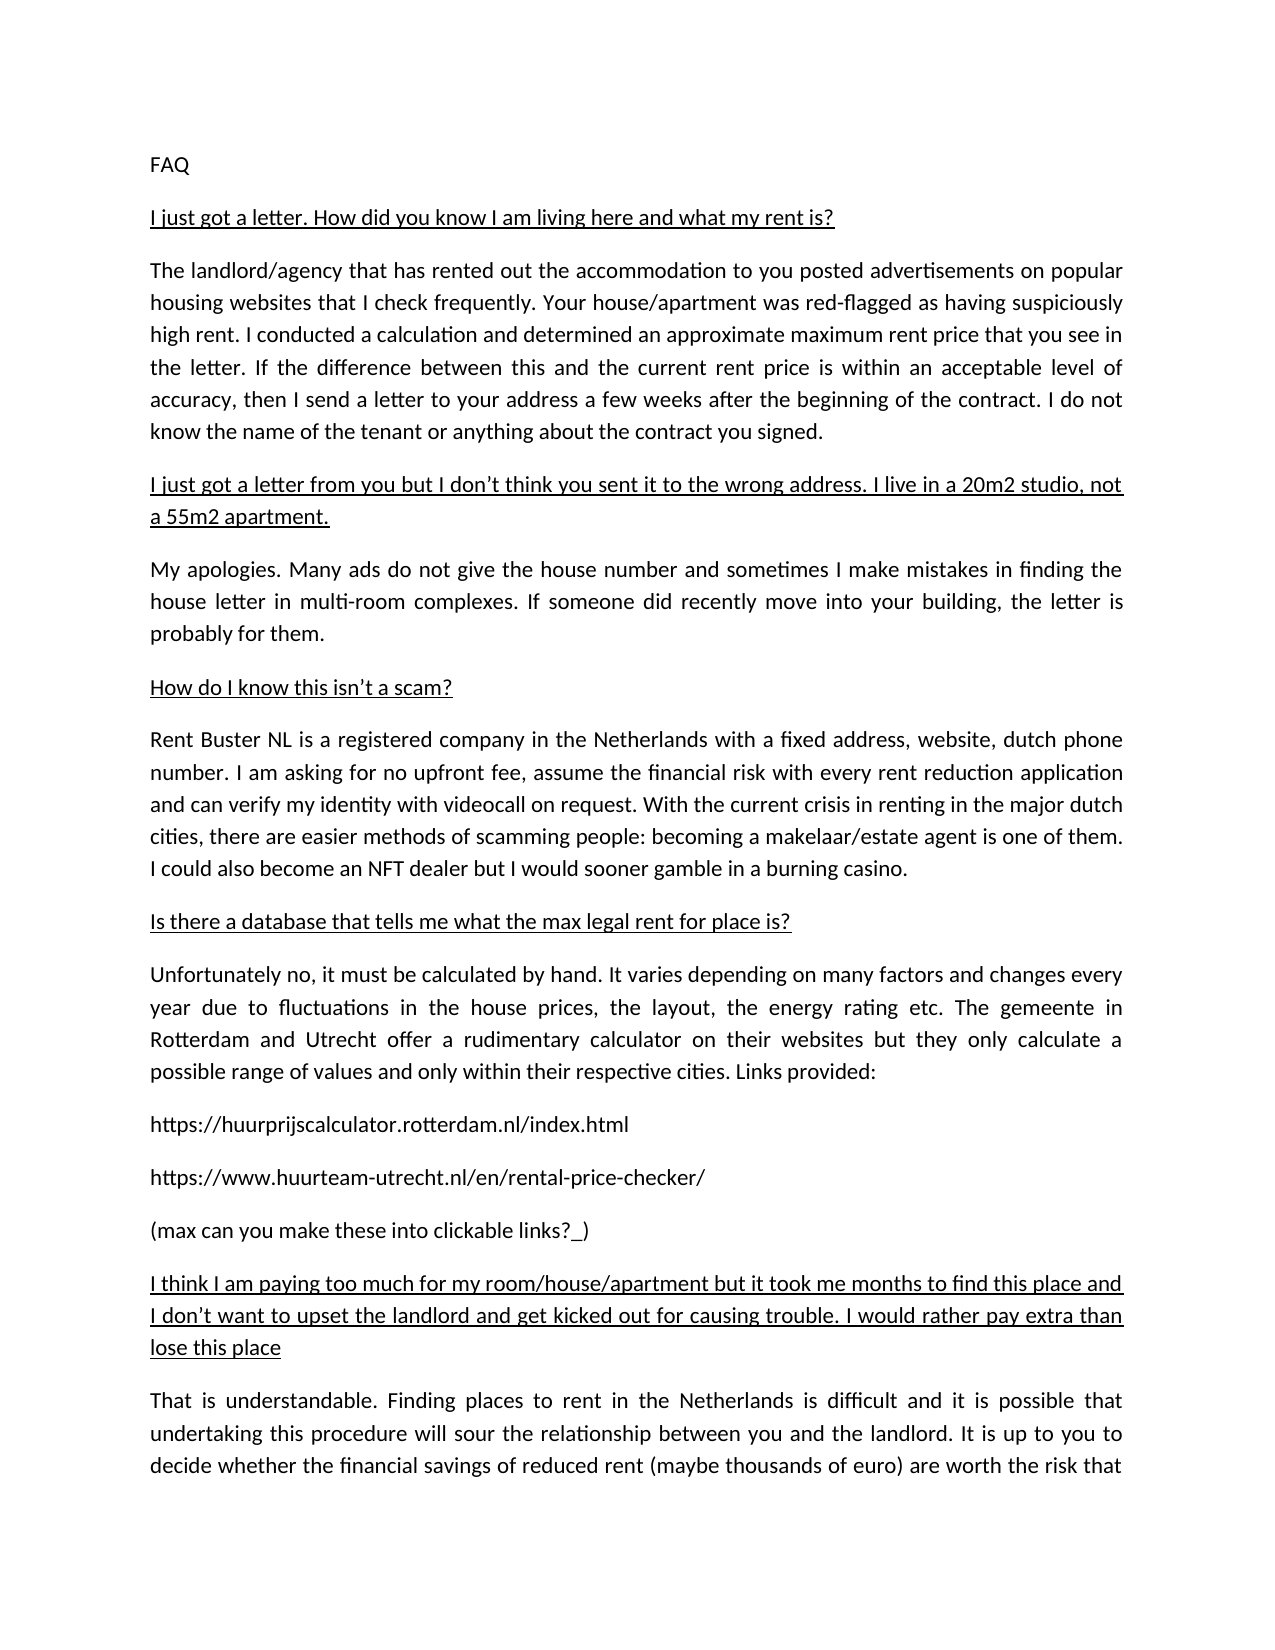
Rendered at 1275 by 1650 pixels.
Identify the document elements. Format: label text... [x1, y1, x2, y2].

text I just got a letter from you but I don’t think you sent it to the wrong address. I live in a 20m2 studio, not a 55m2 apartment. [150, 470, 1125, 530]
text Rent Buster NL is a registered company in the Netherlands with a fixed address, website, dutch phone number. I am asking for no upfront fee, assume the financial risk with every rent reduction application and can verify my identity with videocall on request. With the current crisis in renting in the major dutch cities, there are easier methods of scamming people: becoming a makelaar/estate agent is one of them. I could also become an NFT dealer but I would sooner gamble in a burning casino. [150, 726, 1125, 882]
text https://huurprijscalculator.rotterdam.nl/index.html [150, 1110, 1125, 1138]
text I think I am paying too much for my room/house/apartment but it took me months to find this place and I don’t want to upset the landlord and get kicked out for causing trouble. I would rather pay extra than lose this place [150, 1269, 1125, 1361]
text Unfortunately no, it must be calculated by hand. It varies depending on many factors and changes every year due to fluctuations in the house prices, the layout, the energy rating etc. The gemeente in Rotterdam and Utrecht offer a rudimentary calculator on their websites but they only calculate a possible range of values and only within their respective cities. Links provided: [150, 960, 1125, 1085]
text Is there a database that tells me what the max legal rent for place is? [150, 907, 1125, 935]
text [150, 1386, 1125, 1479]
text (max can you make these into clickable links?_) [150, 1216, 1125, 1244]
text How do I know this isn’t a scam? [150, 673, 1125, 701]
text I just got a letter. How did you know I am living here and what my rent is? [150, 203, 1125, 231]
text FAQ [150, 150, 1125, 178]
text My apologies. Many ads do not give the house number and sometimes I make mistakes in finding the house letter in multi-room complexes. If someone did recently move into your building, the letter is probably for them. [150, 555, 1125, 648]
text https://www.huurteam-utrecht.nl/en/rental-price-checker/ [150, 1163, 1125, 1191]
text The landlord/agency that has rented out the accommodation to you posted advertisements on popular housing websites that I check frequently. Your house/apartment was red-flagged as having suspiciously high rent. I conducted a calculation and determined an approximate maximum rent price that you see in the letter. If the difference between this and the current rent price is within an acceptable level of accuracy, then I send a letter to your address a few weeks after the beginning of the contract. I do not know the name of the tenant or anything about the contract you signed. [150, 256, 1125, 445]
